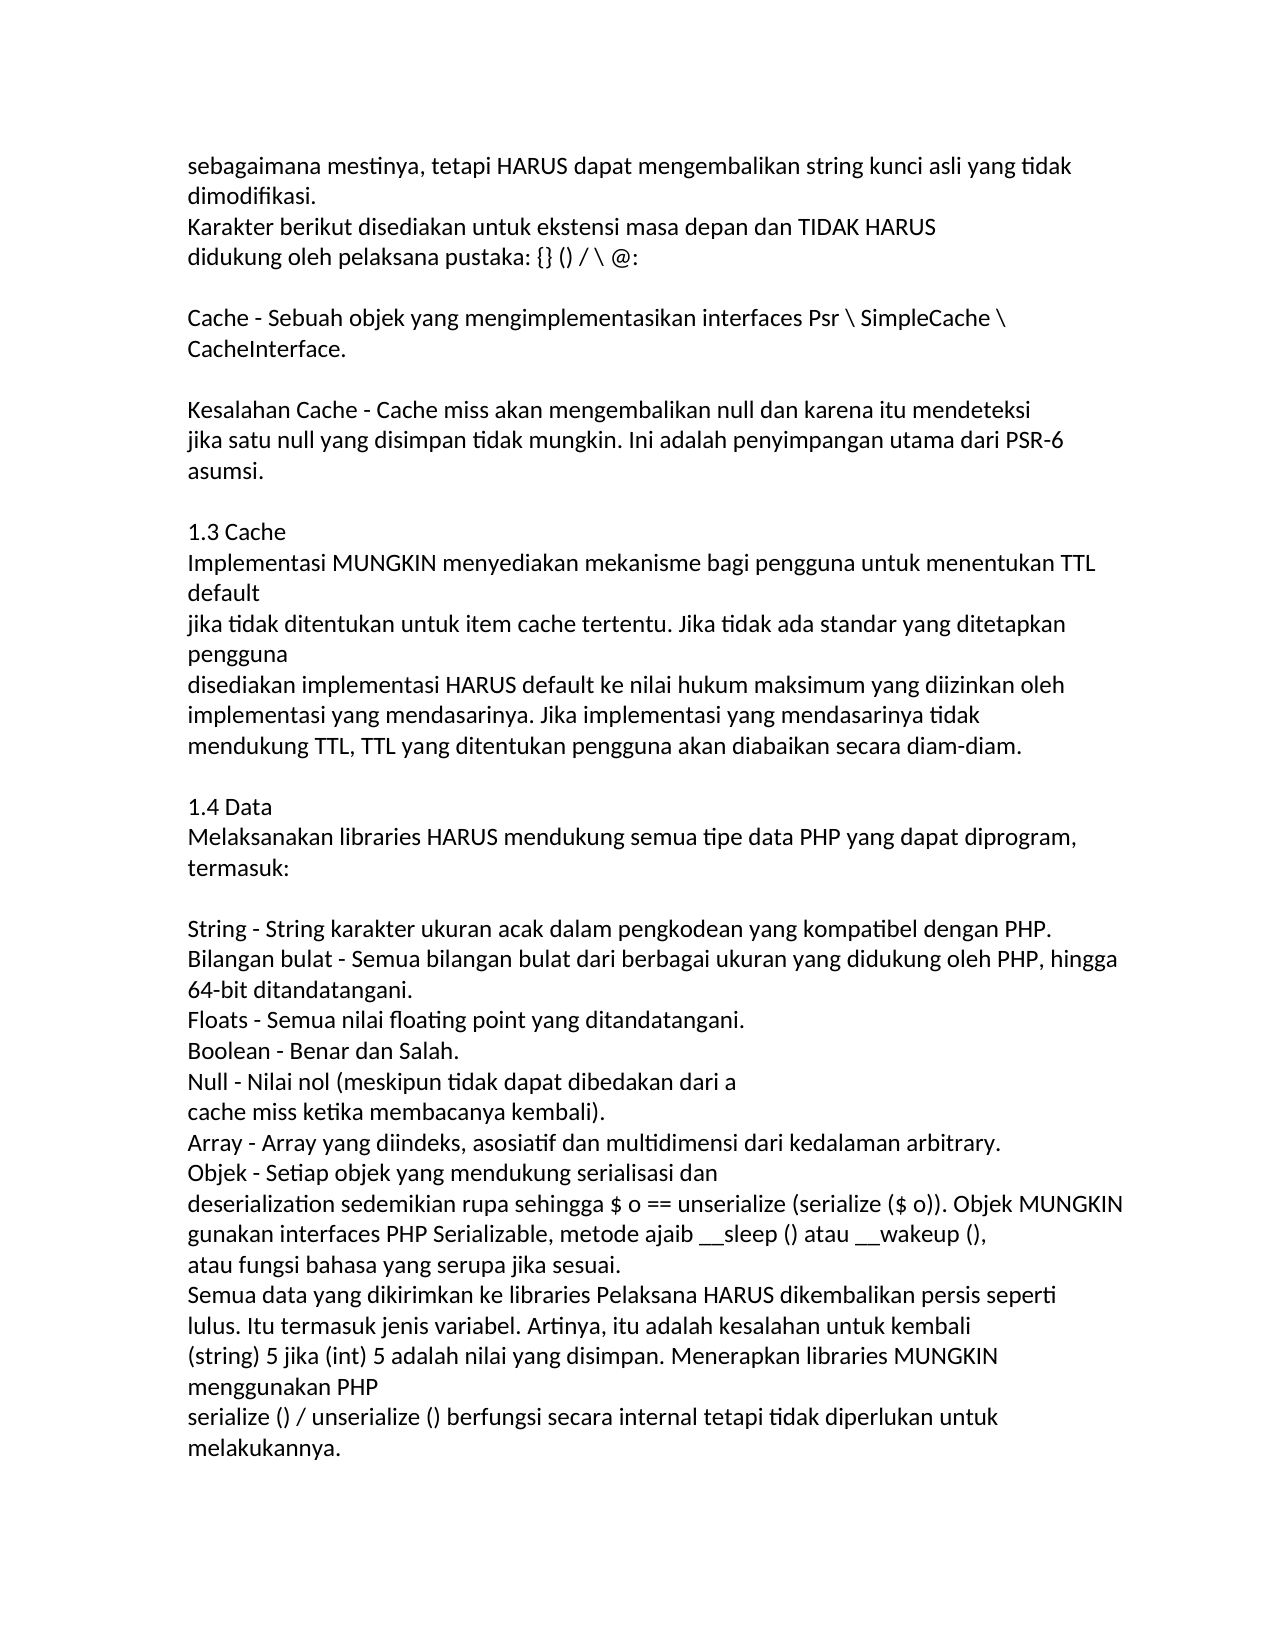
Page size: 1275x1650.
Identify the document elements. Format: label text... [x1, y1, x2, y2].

text Null - Nilai nol (meskipun tidak dapat dibedakan dari a [187, 1066, 1125, 1096]
text disediakan implementasi HARUS default ke nilai hukum maksimum yang diizinkan oleh [187, 669, 1125, 699]
text gunakan interfaces PHP Serializable, metode ajaib __sleep () atau __wakeup (), [187, 1218, 1125, 1249]
text jika satu null yang disimpan tidak mungkin. Ini adalah penyimpangan utama dari PSR-6 [187, 425, 1125, 455]
text 1.4 Data [187, 791, 1125, 821]
text Karakter berikut disediakan untuk ekstensi masa depan dan TIDAK HARUS [187, 211, 1125, 242]
text implementasi yang mendasarinya. Jika implementasi yang mendasarinya tidak [187, 699, 1125, 730]
text 1.3 Cache [187, 516, 1125, 547]
text mendukung TTL, TTL yang ditentukan pengguna akan diabaikan secara diam-diam. [187, 730, 1125, 760]
text Implementasi MUNGKIN menyediakan mekanisme bagi pengguna untuk menentukan TTL default [187, 547, 1125, 608]
text lulus. Itu termasuk jenis variabel. Artinya, itu adalah kesalahan untuk kembali [187, 1310, 1125, 1340]
text Objek - Setiap objek yang mendukung serialisasi dan [187, 1157, 1125, 1188]
text asumsi. [187, 455, 1125, 486]
text didukung oleh pelaksana pustaka: {} () / \ @: [187, 242, 1125, 272]
text Array - Array yang diindeks, asosiatif dan multidimensi dari kedalaman arbitrary. [187, 1127, 1125, 1157]
text Floats - Semua nilai floating point yang ditandatangani. [187, 1004, 1125, 1035]
text Melaksanakan libraries HARUS mendukung semua tipe data PHP yang dapat diprogram, termasuk: [187, 821, 1125, 882]
text atau fungsi bahasa yang serupa jika sesuai. [187, 1249, 1125, 1279]
text Cache - Sebuah objek yang mengimplementasikan interfaces Psr \ SimpleCache \ CacheInterface. [187, 303, 1125, 364]
text (string) 5 jika (int) 5 adalah nilai yang disimpan. Menerapkan libraries MUNGKIN menggunakan PHP [187, 1340, 1125, 1401]
text sebagaimana mestinya, tetapi HARUS dapat mengembalikan string kunci asli yang tidak dimodifikasi. [187, 150, 1125, 211]
text serialize () / unserialize () berfungsi secara internal tetapi tidak diperlukan untuk melakukannya. [187, 1401, 1125, 1462]
text String - String karakter ukuran acak dalam pengkodean yang kompatibel dengan PHP. [187, 913, 1125, 943]
text Bilangan bulat - Semua bilangan bulat dari berbagai ukuran yang didukung oleh PHP, hingga 64-bit ditandatangani. [187, 943, 1125, 1004]
text deserialization sedemikian rupa sehingga $ o == unserialize (serialize ($ o)). Objek MUNGKIN [187, 1188, 1125, 1218]
text Semua data yang dikirimkan ke libraries Pelaksana HARUS dikembalikan persis seperti [187, 1279, 1125, 1310]
text Boolean - Benar dan Salah. [187, 1035, 1125, 1066]
text Kesalahan Cache - Cache miss akan mengembalikan null dan karena itu mendeteksi [187, 394, 1125, 425]
text jika tidak ditentukan untuk item cache tertentu. Jika tidak ada standar yang ditetapkan pengguna [187, 608, 1125, 669]
text cache miss ketika membacanya kembali). [187, 1096, 1125, 1127]
